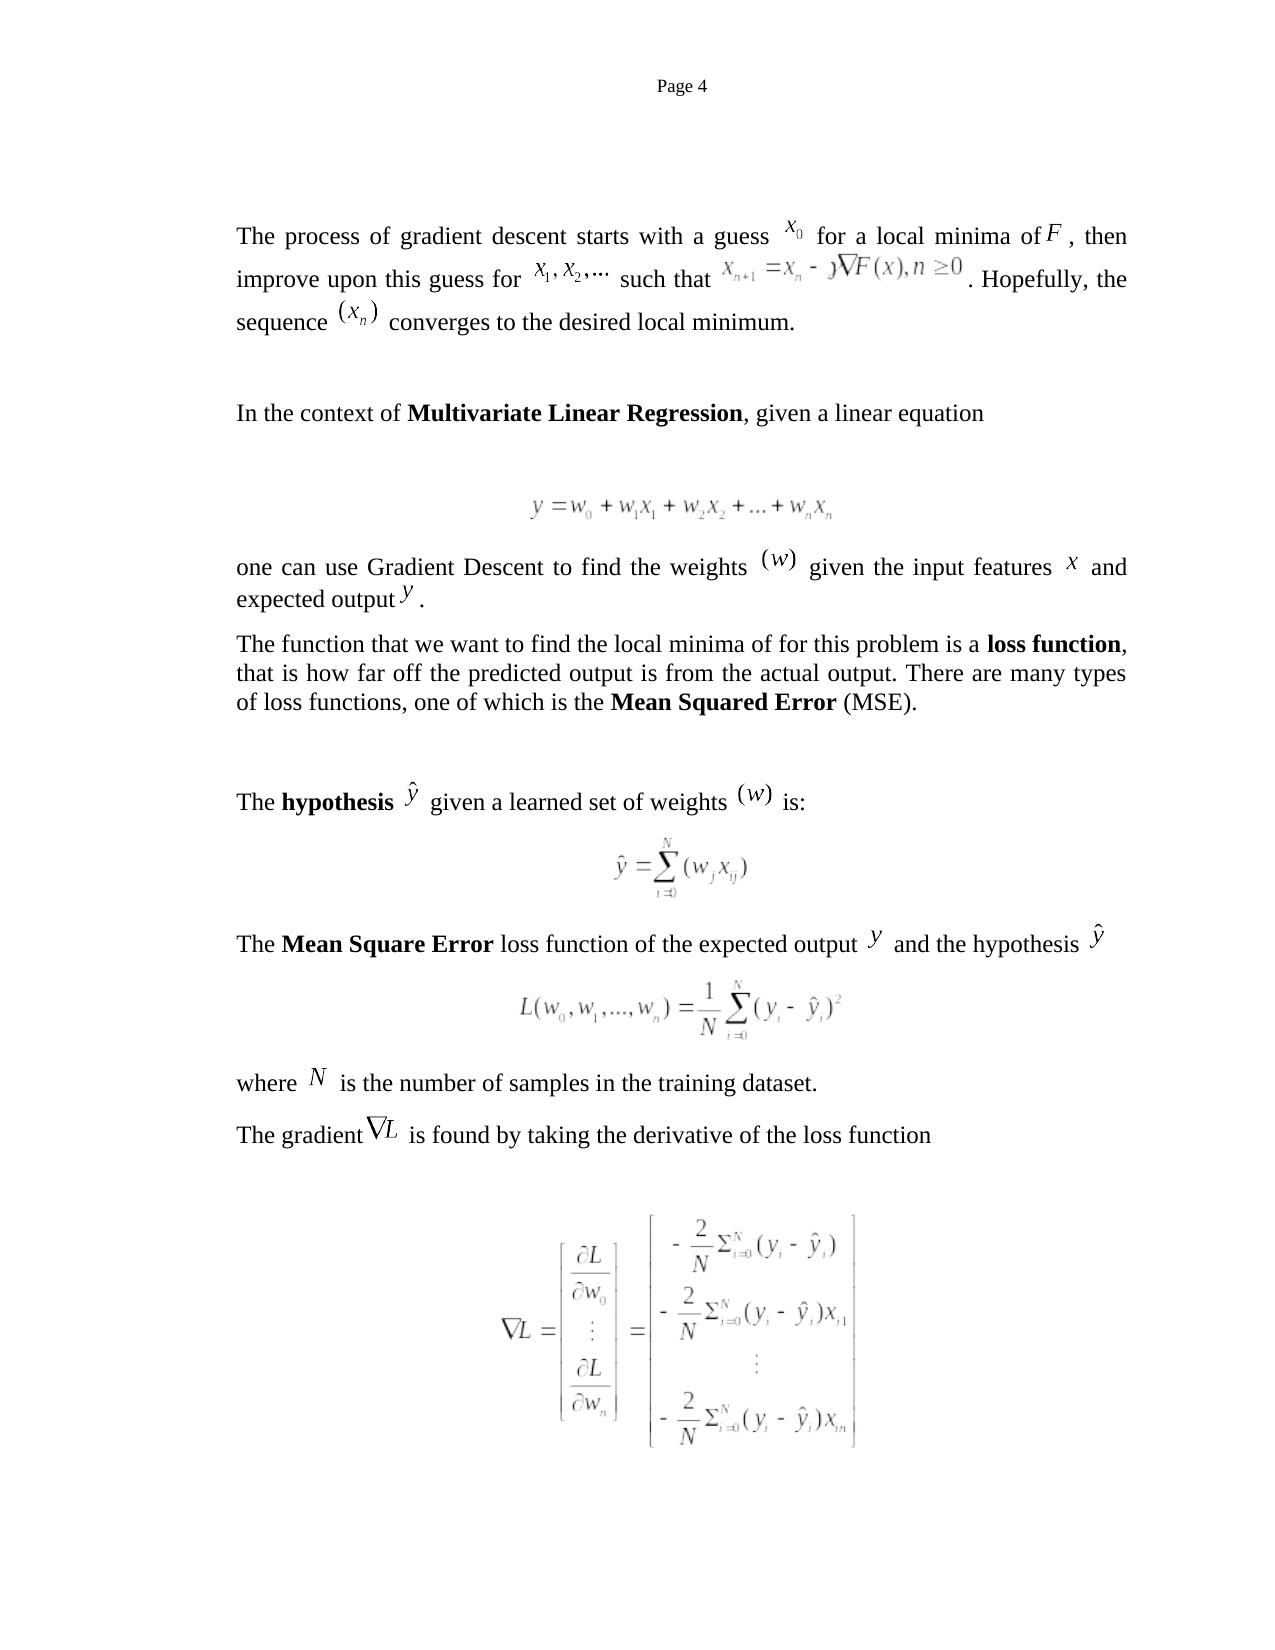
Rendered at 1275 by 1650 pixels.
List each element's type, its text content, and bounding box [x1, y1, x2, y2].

text The process of gradient descent starts with a guess for a local minima of, then improve upon this guess for such that . Hopefully, the sequence converges to the desired local minimum. [236, 207, 1127, 336]
text In the context of Multivariate Linear Regression, given a linear equation [236, 398, 1127, 426]
text The gradient is found by taking the derivative of the loss function [236, 1113, 1127, 1148]
text The hypothesis given a learned set of weights is: [236, 778, 1127, 816]
text The function that we want to find the local minima of for this problem is a loss function, that is how far off the predicted output is from the actual output. There are many types of loss functions, one of which is the Mean Squared Error (MSE). [236, 629, 1127, 716]
text one can use Gradient Descent to find the weights given the input features and expected output. [236, 543, 1127, 613]
text where is the number of samples in the training dataset. [236, 1062, 1127, 1097]
text The Mean Square Error loss function of the expected output and the hypothesis [236, 920, 1127, 958]
